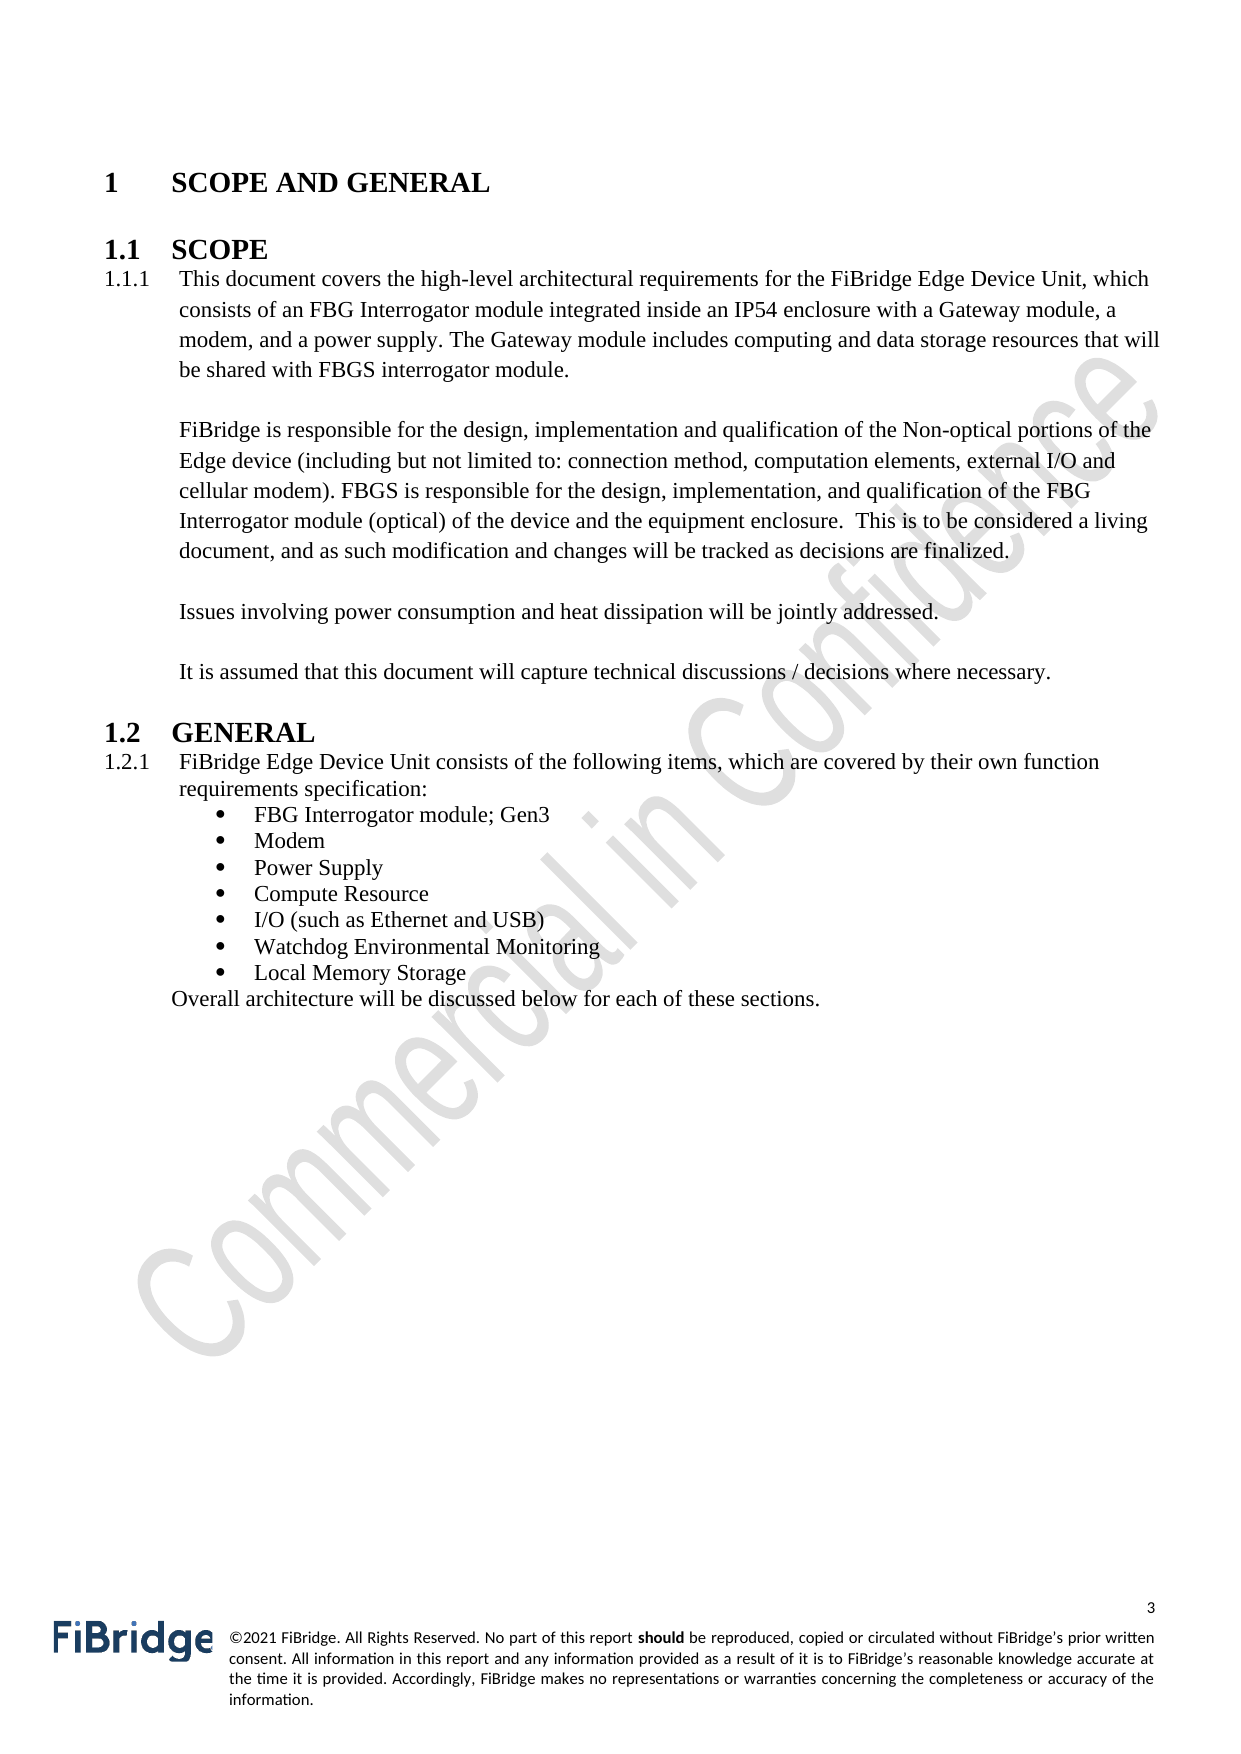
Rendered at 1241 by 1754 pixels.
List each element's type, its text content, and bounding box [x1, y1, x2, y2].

list I/O (such as Ethernet and USB) [216, 906, 1182, 933]
text Overall architecture will be discussed below for each of these sections. [171, 985, 1182, 1012]
list Power Supply [216, 854, 1182, 880]
text FiBridge is responsible for the design, implementation and qualification of the Non-optical portions of the Edge device (including but not limited to: connection method, computation elements, external I/O and cellular modem). FBGS is responsible for the design, implementation, and qualification of the FBG Interrogator module (optical) of the device and the equipment enclosure. This is to be considered a living document, and as such modification and changes will be tracked as decisions are finalized. [179, 416, 1182, 564]
picture [52, 1620, 213, 1662]
subtitle SCOPE [104, 232, 1182, 265]
list Compute Resource [216, 880, 1182, 906]
list This document covers the high-level architectural requirements for the FiBridge Edge Device Unit, which consists of an FBG Interrogator module integrated inside an IP54 enclosure with a Gateway module, a modem, and a power supply. The Gateway module includes computing and data storage resources that will be shared with FBGS interrogator module. [104, 265, 1182, 382]
text It is assumed that this document will capture technical discussions / decisions where necessary. [179, 658, 1182, 684]
subtitle SCOPE AND GENERAL [104, 165, 1182, 198]
list Watchdog Environmental Monitoring [216, 933, 1182, 959]
list FiBridge Edge Device Unit consists of the following items, which are covered by their own function requirements specification: [104, 748, 1182, 801]
list Local Memory Storage [216, 959, 1182, 985]
text Issues involving power consumption and heat dissipation will be jointly addressed. [179, 598, 1182, 624]
subtitle GENERAL [104, 715, 1182, 748]
list Modem [216, 827, 1182, 854]
list FBG Interrogator module; Gen3 [216, 801, 1182, 827]
